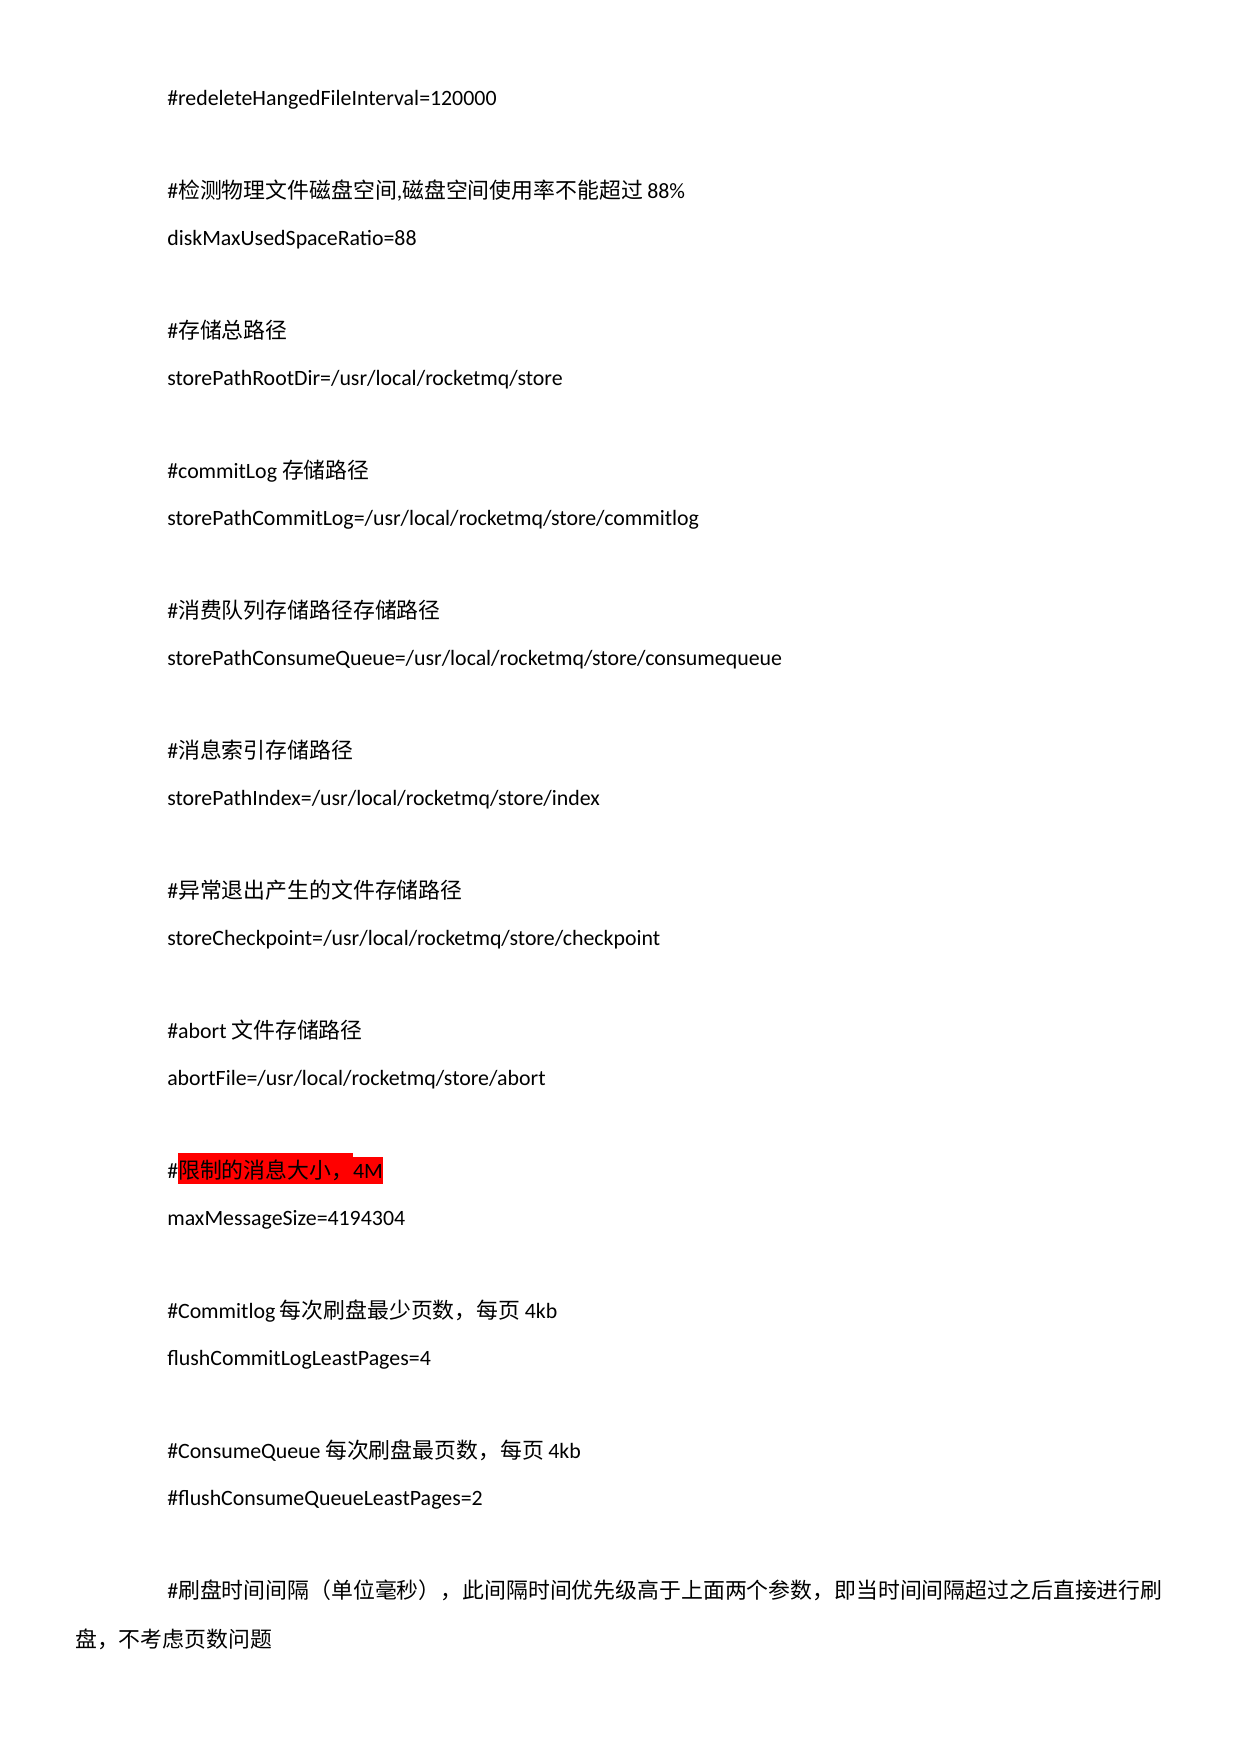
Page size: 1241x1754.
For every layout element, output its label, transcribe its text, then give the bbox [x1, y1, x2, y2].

text #异常退出产生的文件存储路径 [75, 872, 1165, 905]
text #存储总路径 [75, 312, 1165, 345]
text storePathConsumeQueue=/usr/local/rocketmq/store/consumequeue [75, 641, 1165, 673]
text storePathCommitLog=/usr/local/rocketmq/store/commitlog [75, 501, 1165, 533]
text #限制的消息大小，4M [75, 1152, 1165, 1185]
text #ConsumeQueue每次刷盘最页数，每页4kb [75, 1432, 1165, 1465]
text #commitLog 存储路径 [75, 452, 1165, 485]
text storeCheckpoint=/usr/local/rocketmq/store/checkpoint [75, 921, 1165, 953]
text #flushConsumeQueueLeastPages=2 [75, 1481, 1165, 1513]
text flushCommitLogLeastPages=4 [75, 1341, 1165, 1373]
text abortFile=/usr/local/rocketmq/store/abort [75, 1061, 1165, 1093]
text #刷盘时间间隔（单位毫秒），此间隔时间优先级高于上面两个参数，即当时间间隔超过之后直接进行刷盘，不考虑页数问题 [75, 1572, 1165, 1654]
text storePathRootDir=/usr/local/rocketmq/store [75, 361, 1165, 393]
text diskMaxUsedSpaceRatio=88 [75, 221, 1165, 253]
text #消息索引存储路径 [75, 732, 1165, 765]
text #abort 文件存储路径 [75, 1012, 1165, 1045]
text #Commitlog每次刷盘最少页数，每页4kb [75, 1292, 1165, 1325]
text #检测物理文件磁盘空间,磁盘空间使用率不能超过88% [75, 172, 1165, 205]
text storePathIndex=/usr/local/rocketmq/store/index [75, 781, 1165, 813]
text #消费队列存储路径存储路径 [75, 592, 1165, 625]
text maxMessageSize=4194304 [75, 1201, 1165, 1233]
text #redeleteHangedFileInterval=120000 [75, 81, 1165, 113]
